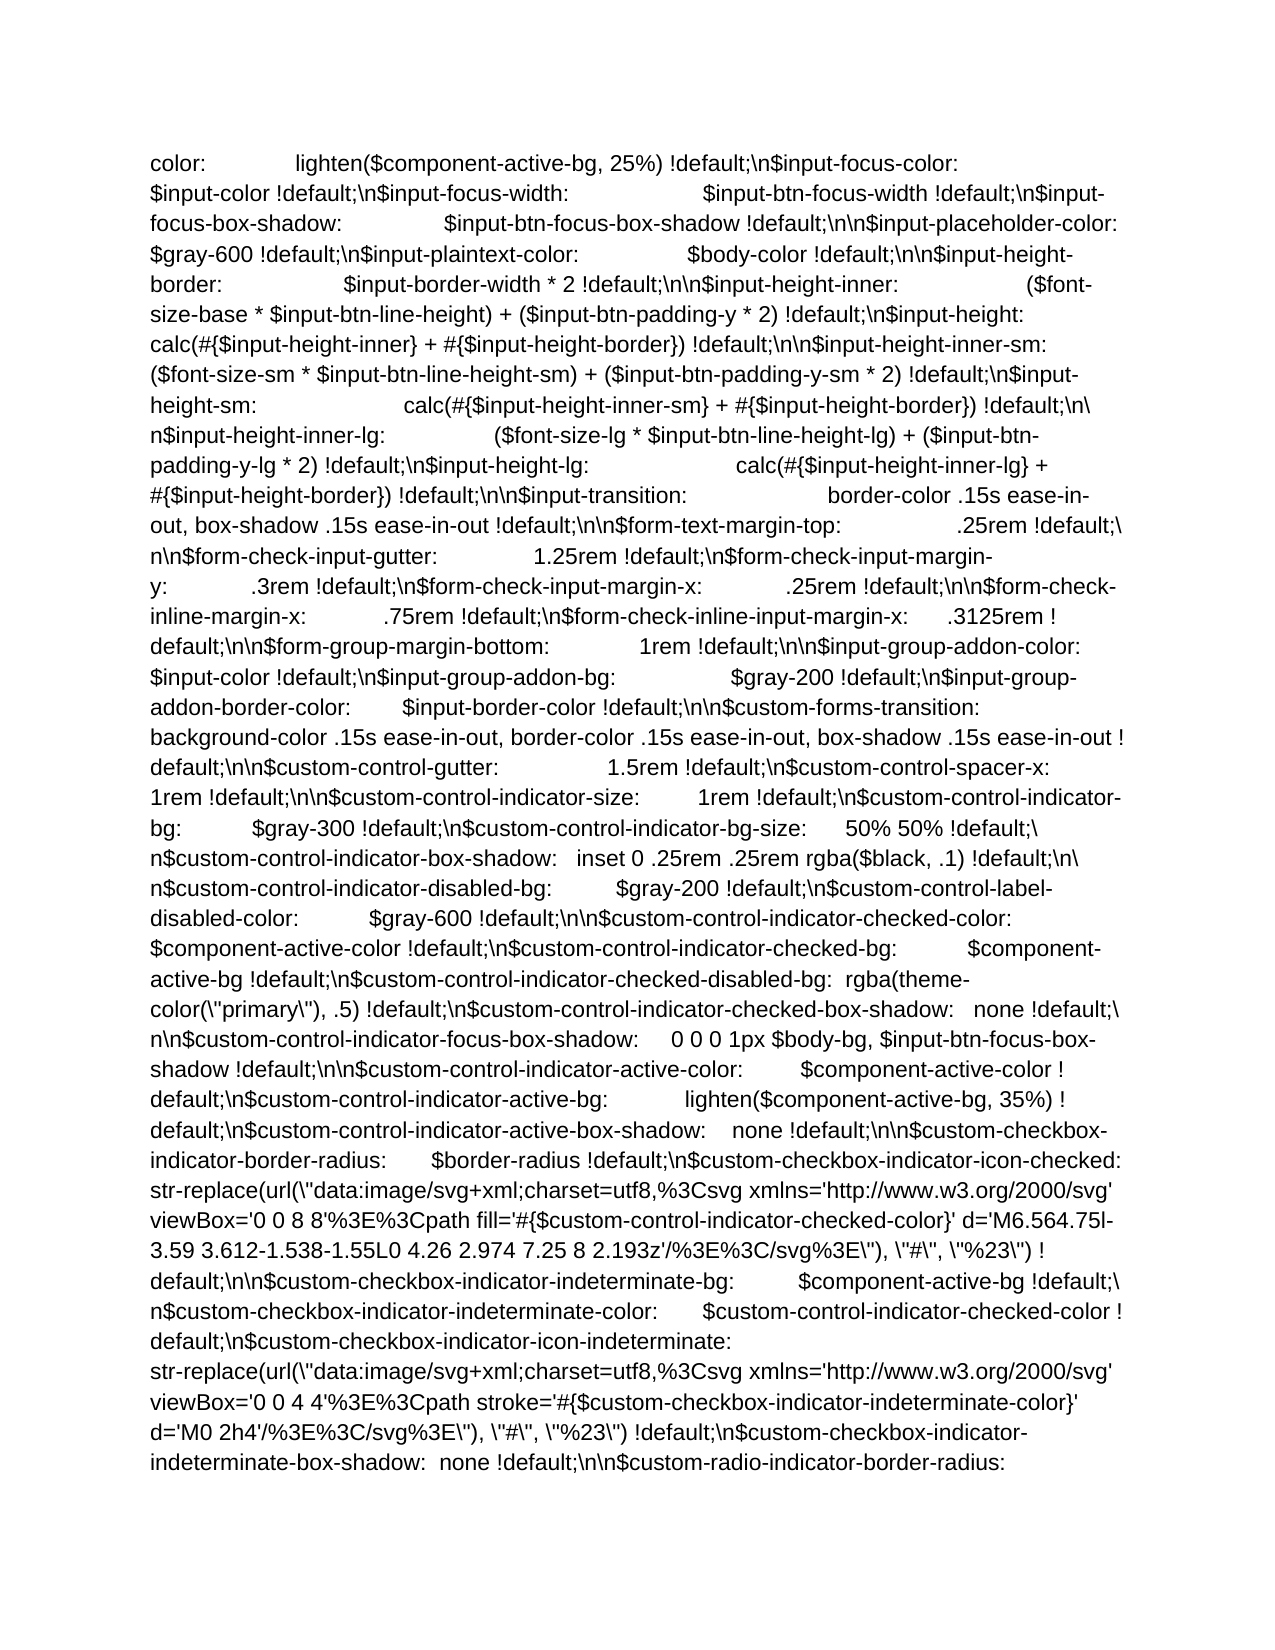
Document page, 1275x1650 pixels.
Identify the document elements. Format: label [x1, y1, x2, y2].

text [150, 150, 1125, 1475]
